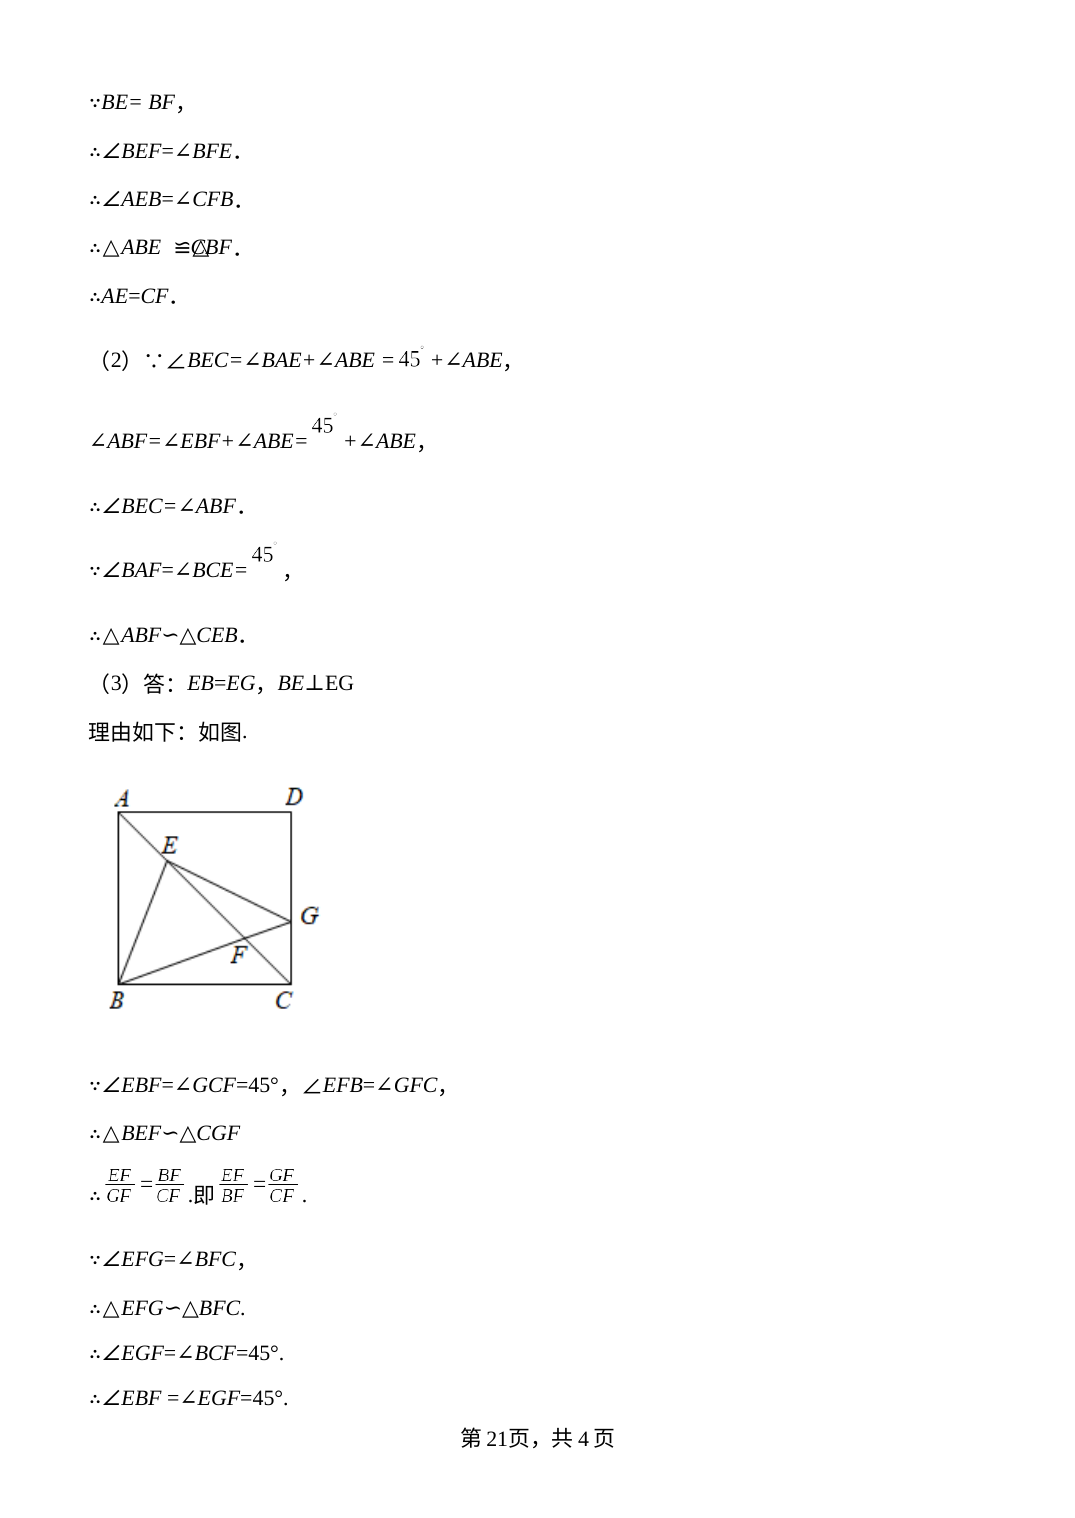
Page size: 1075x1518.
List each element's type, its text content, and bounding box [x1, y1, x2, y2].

text ∵∠EFG=∠BFC， [89, 1242, 986, 1275]
text ∴∠EBF =∠EGF=45°. [89, 1381, 986, 1413]
text 理由如下：如图. [89, 715, 986, 747]
text ∴△ABF∽△CEB． [89, 618, 986, 651]
text ∵∠EBF=∠GCF=45°，∠EFB=∠GFC， [89, 1068, 986, 1101]
text ∵BE= BF， [89, 86, 986, 118]
text ∵∠BAF=∠BCE=， [89, 537, 986, 602]
text ∴∠BEF=∠BFE． [89, 134, 986, 166]
text （2）∵∠BEC=∠BAE+∠ABE =+∠ABE， [89, 327, 986, 392]
text ∴△ABE ≌△CBF． [89, 231, 986, 263]
picture [88, 763, 344, 1034]
text ∴△EFG∽△BFC. [89, 1291, 986, 1323]
text ∴△BEF∽△CGF [89, 1117, 986, 1149]
text ∴.即. [89, 1162, 986, 1227]
text ∴∠AEB=∠CFB． [89, 182, 986, 215]
text ∴AE=CF． [89, 279, 986, 311]
text ∴∠BEC=∠ABF． [89, 489, 986, 521]
text （3）答：EB=EG，BE⊥EG [89, 666, 986, 699]
text ∠ABF=∠EBF+∠ABE=+∠ABE， [89, 408, 986, 473]
text ∴∠EGF=∠BCF=45°. [89, 1336, 986, 1368]
